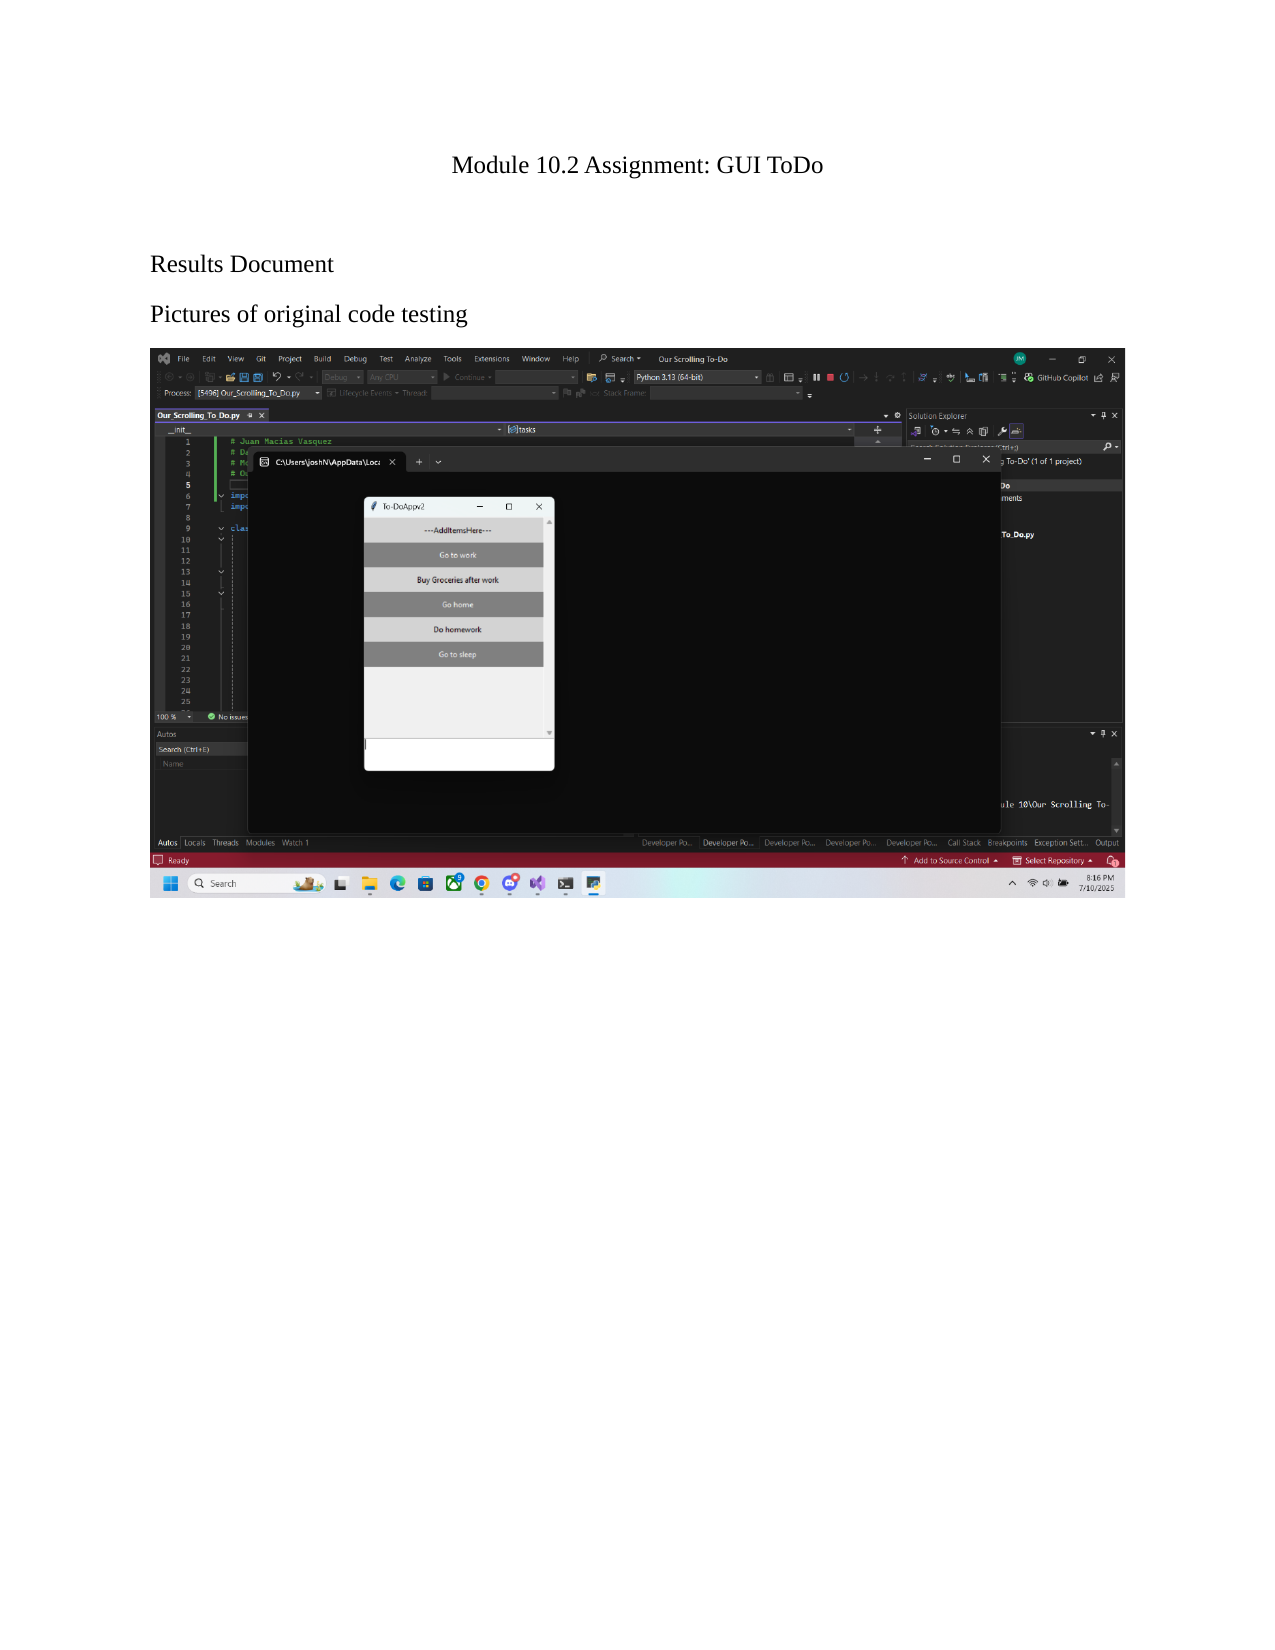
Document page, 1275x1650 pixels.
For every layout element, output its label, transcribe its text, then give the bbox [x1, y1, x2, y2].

text Pictures of original code testing [150, 299, 1125, 328]
picture [150, 348, 1125, 898]
text Results Document [150, 249, 1125, 278]
text Module 10.2 Assignment: GUI ToDo [150, 150, 1125, 179]
